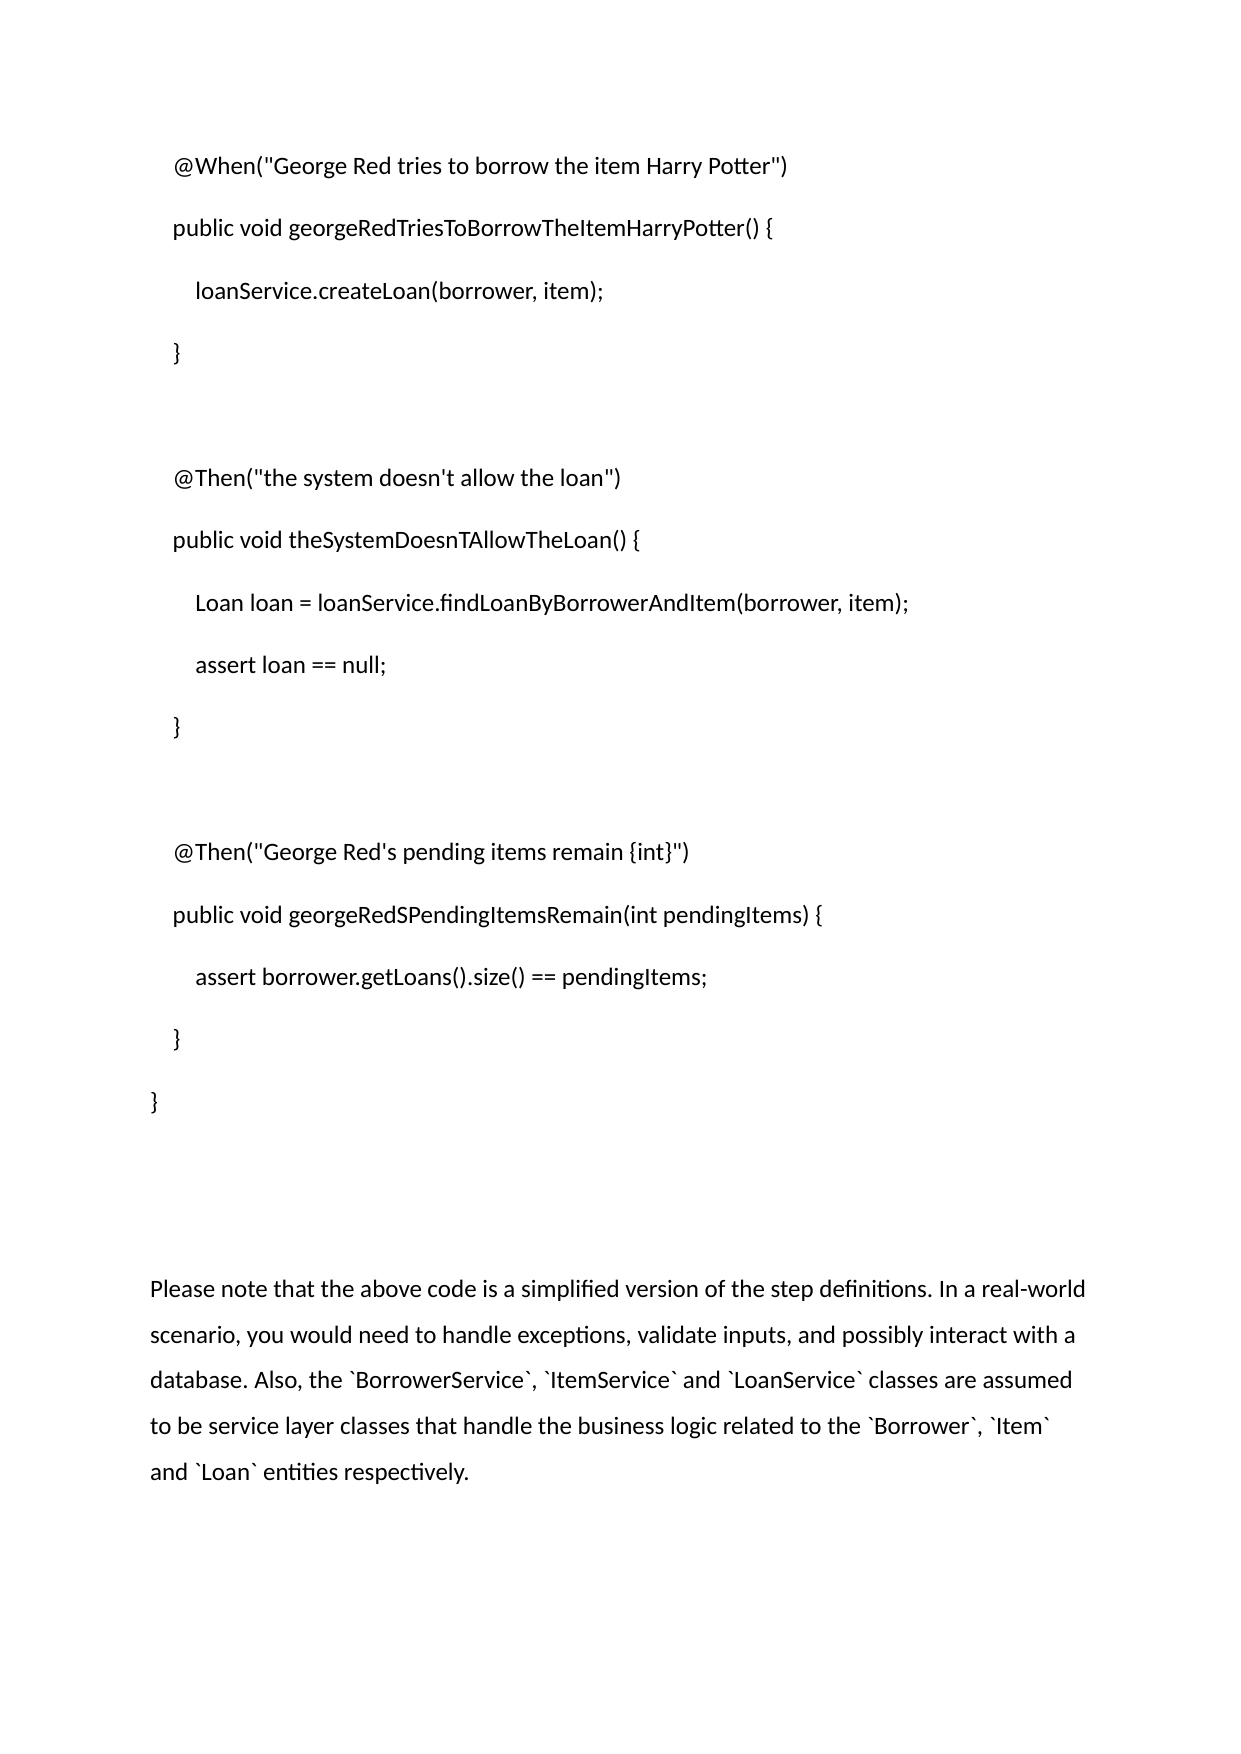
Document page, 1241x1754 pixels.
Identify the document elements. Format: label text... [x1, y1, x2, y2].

text public void georgeRedTriesToBorrowTheItemHarryPotter() { [150, 212, 1090, 243]
text @Then("the system doesn't allow the loan") [150, 462, 1090, 492]
text Please note that the above code is a simplified version of the step definitions. In a real-world scenario, you would need to handle exceptions, validate inputs, and possibly interact with a database. Also, the `BorrowerService`, `ItemService` and `LoanService` classes are assumed to be service layer classes that handle the business logic related to the `Borrower`, `Item` and `Loan` entities respectively. [150, 1273, 1090, 1487]
text } [150, 337, 1090, 368]
text } [150, 1023, 1090, 1054]
text public void georgeRedSPendingItemsRemain(int pendingItems) { [150, 899, 1090, 929]
text @Then("George Red's pending items remain {int}") [150, 836, 1090, 867]
text public void theSystemDoesnTAllowTheLoan() { [150, 524, 1090, 555]
text } [150, 1086, 1090, 1116]
text loanService.createLoan(borrower, item); [150, 275, 1090, 305]
text assert loan == null; [150, 649, 1090, 680]
text assert borrower.getLoans().size() == pendingItems; [150, 961, 1090, 992]
text Loan loan = loanService.findLoanByBorrowerAndItem(borrower, item); [150, 587, 1090, 617]
text } [150, 712, 1090, 742]
text @When("George Red tries to borrow the item Harry Potter") [150, 150, 1090, 181]
